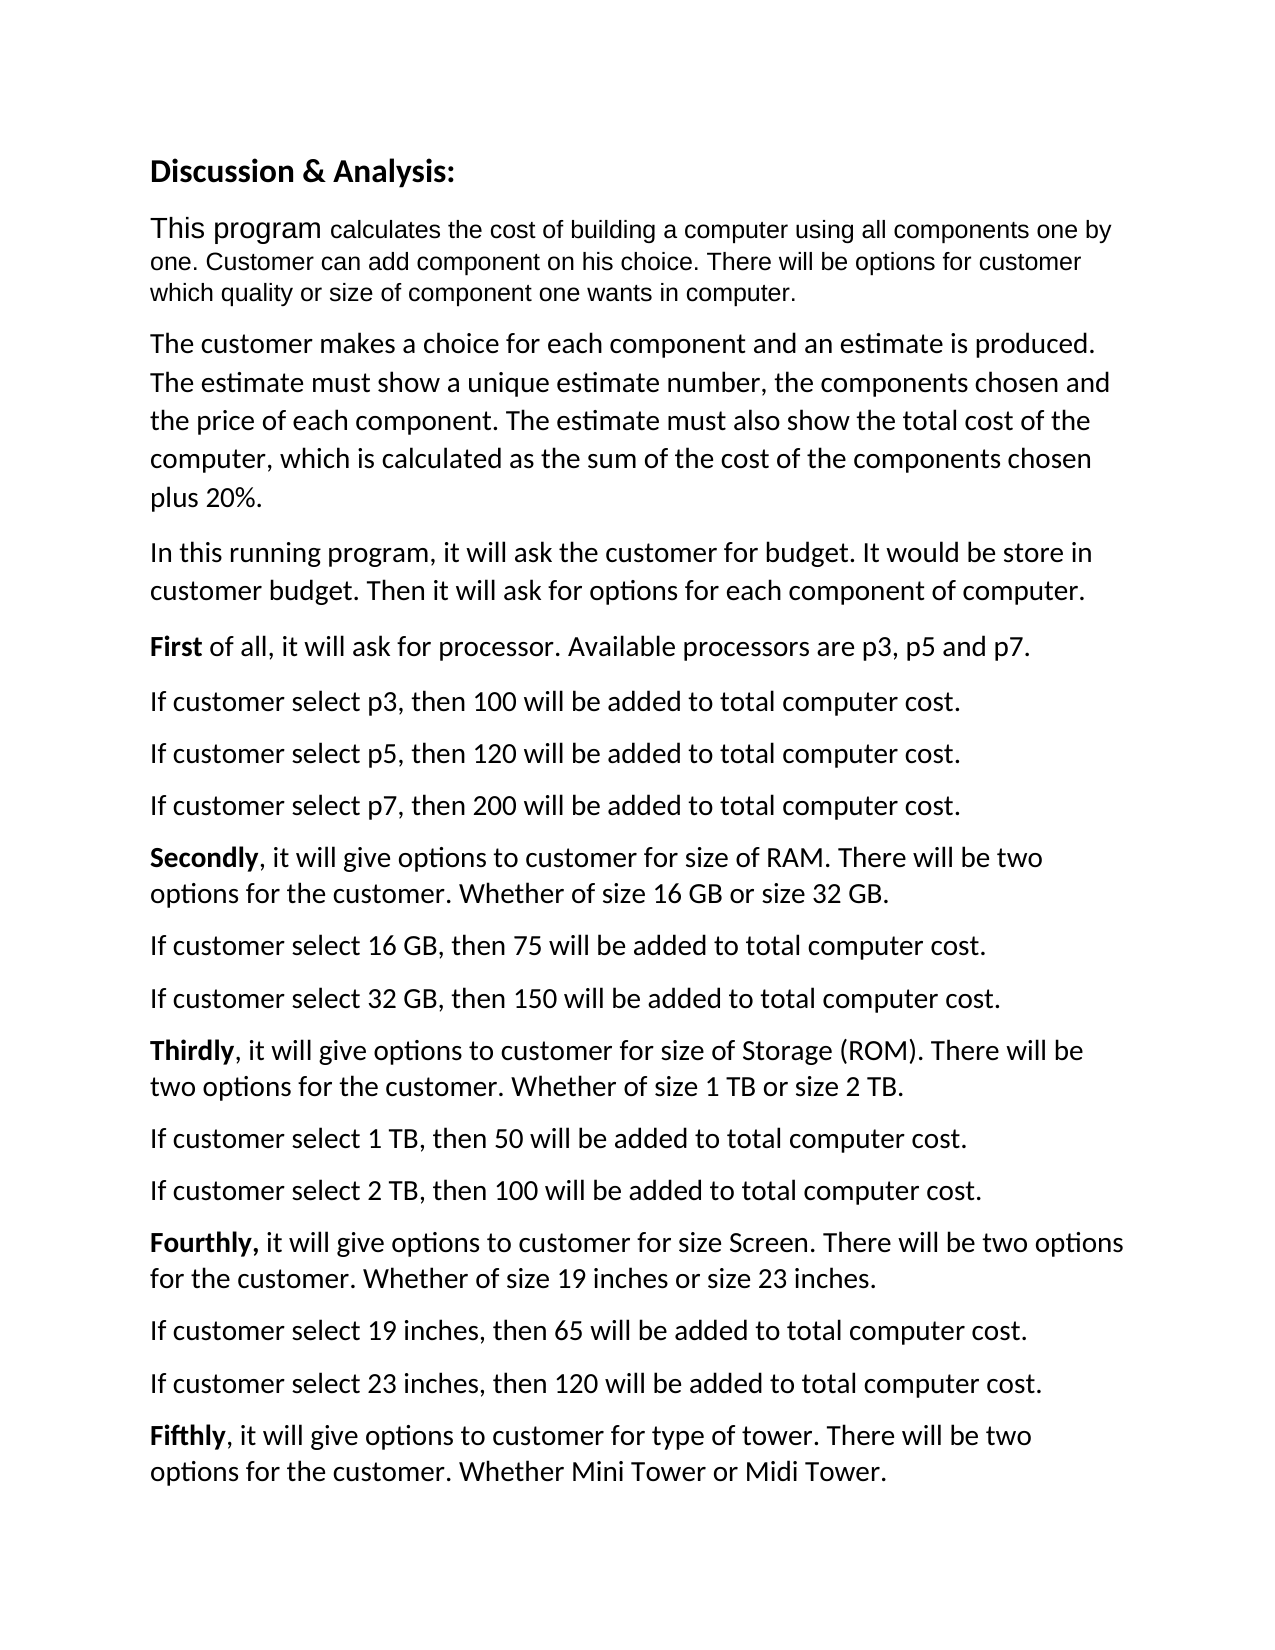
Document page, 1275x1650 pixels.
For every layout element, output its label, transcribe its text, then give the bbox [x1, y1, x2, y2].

text This program calculates the cost of building a computer using all components one by one. Customer can add component on his choice. There will be options for customer which quality or size of component one wants in computer. [150, 211, 1125, 306]
text Fourthly, it will give options to customer for size Screen. There will be two options for the customer. Whether of size 19 inches or size 23 inches. [150, 1224, 1125, 1296]
text If customer select 1 TB, then 50 will be added to total computer cost. [150, 1120, 1125, 1156]
text In this running program, it will ask the customer for budget. It would be store in customer budget. Then it will ask for options for each component of computer. [150, 534, 1125, 608]
text If customer select 19 inches, then 65 will be added to total computer cost. [150, 1312, 1125, 1348]
text If customer select p5, then 120 will be added to total computer cost. [150, 735, 1125, 771]
text If customer select 16 GB, then 75 will be added to total computer cost. [150, 927, 1125, 963]
text Fifthly, it will give options to customer for type of tower. There will be two options for the customer. Whether Mini Tower or Midi Tower. [150, 1417, 1125, 1488]
text If customer select 32 GB, then 150 will be added to total computer cost. [150, 980, 1125, 1015]
text The customer makes a choice for each component and an estimate is produced. The estimate must show a unique estimate number, the components chosen and the price of each component. The estimate must also show the total cost of the computer, which is calculated as the sum of the cost of the components chosen plus 20%. [150, 325, 1125, 514]
text If customer select p7, then 200 will be added to total computer cost. [150, 787, 1125, 823]
text Discussion & Analysis: [150, 150, 1125, 191]
text If customer select p3, then 100 will be added to total computer cost. [150, 683, 1125, 718]
text Secondly, it will give options to customer for size of RAM. There will be two options for the customer. Whether of size 16 GB or size 32 GB. [150, 839, 1125, 911]
text First of all, it will ask for processor. Available processors are p3, p5 and p7. [150, 628, 1125, 663]
text Thirdly, it will give options to customer for size of Storage (ROM). There will be two options for the customer. Whether of size 1 TB or size 2 TB. [150, 1032, 1125, 1103]
text If customer select 23 inches, then 120 will be added to total computer cost. [150, 1365, 1125, 1400]
text If customer select 2 TB, then 100 will be added to total computer cost. [150, 1172, 1125, 1208]
